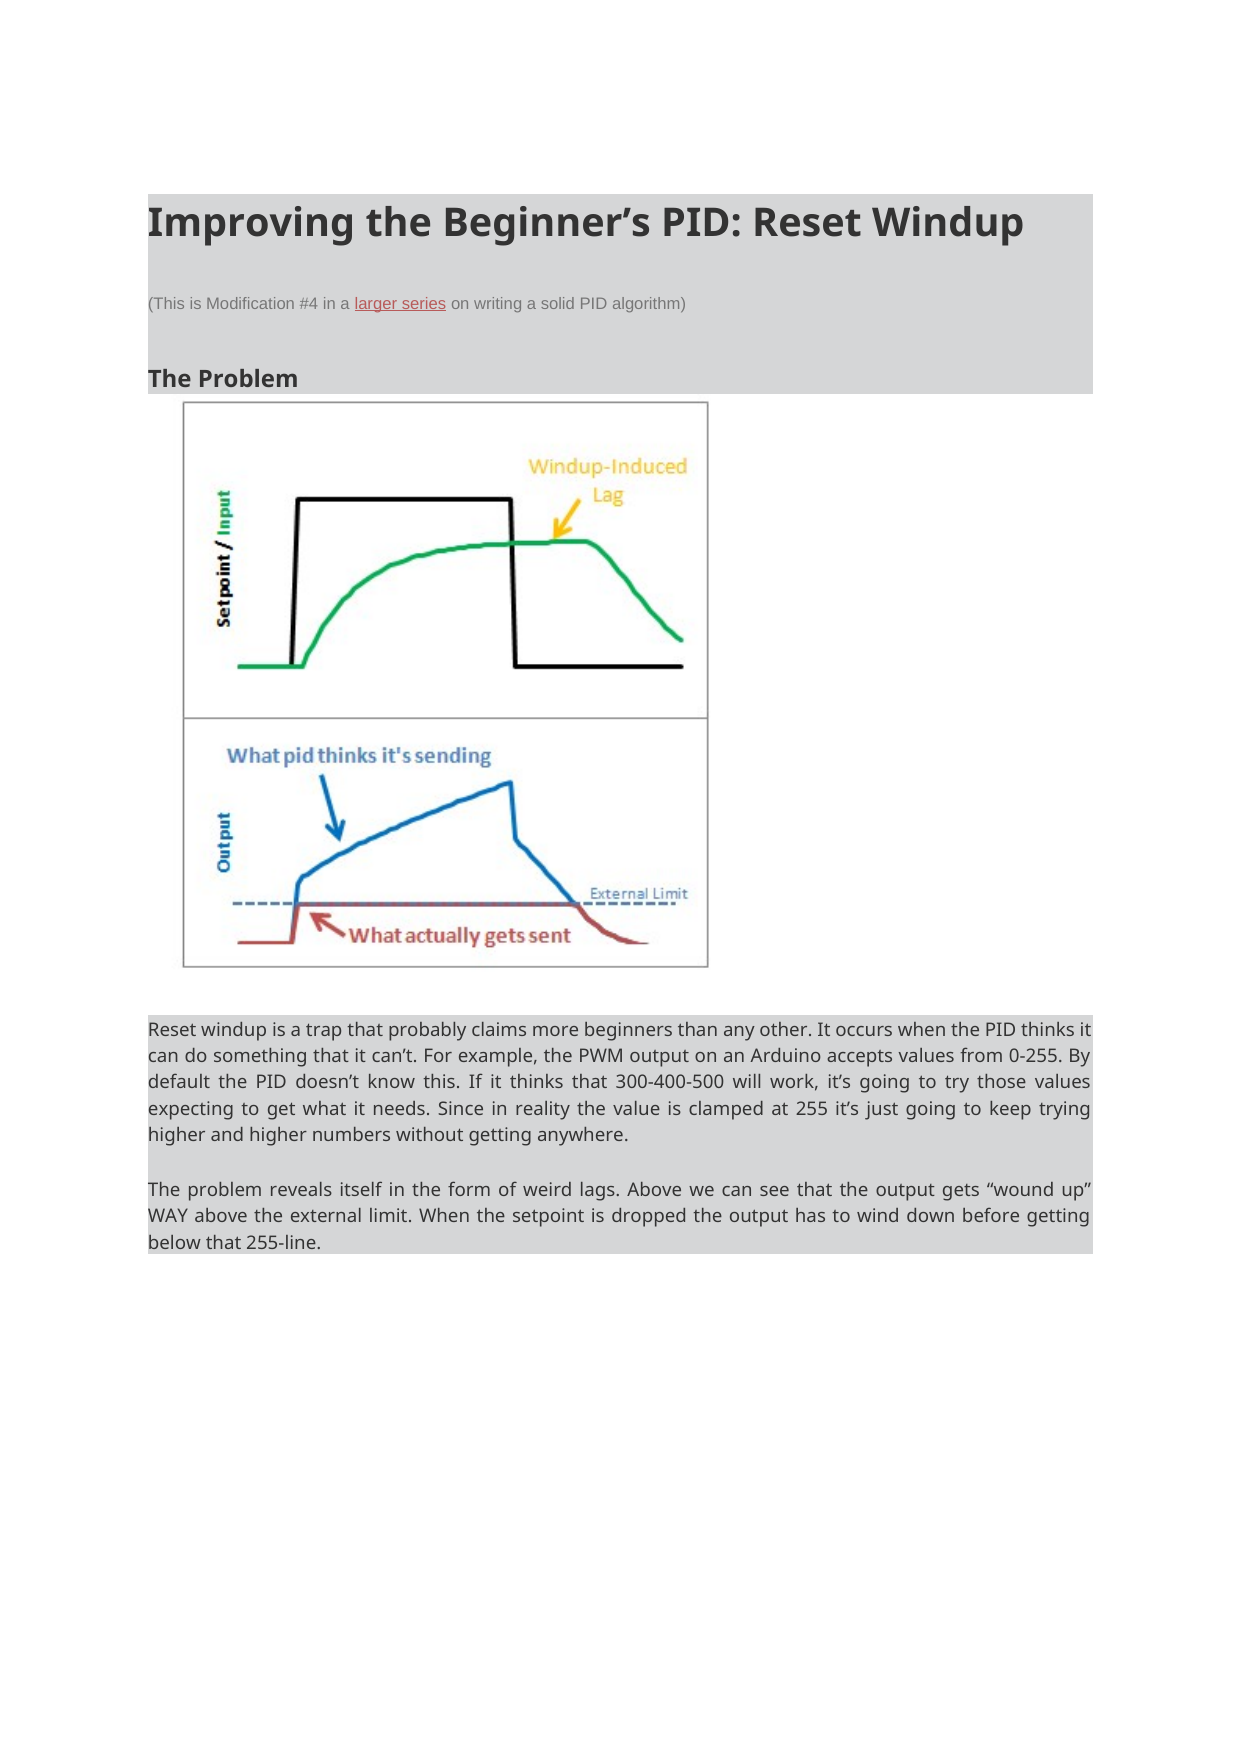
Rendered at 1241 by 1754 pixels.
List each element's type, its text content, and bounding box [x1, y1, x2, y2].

text (This is Modification #4 in a larger series on writing a solid PID algorithm) [148, 278, 1093, 313]
text Reset windup is a trap that probably claims more beginners than any other. It occurs when the PID thinks it can do something that it can’t. For example, the PWM output on an Arduino accepts values from 0-255. By default the PID doesn’t know this. If it thinks that 300-400-500 will work, it’s going to try those values expecting to get what it needs. Since in reality the value is clamped at 255 it’s just going to keep trying higher and higher numbers without getting anywhere. [148, 1015, 1093, 1147]
text The problem reveals itself in the form of weird lags. Above we can see that the output gets “wound up” WAY above the external limit. When the setpoint is dropped the output has to wind down before getting below that 255-line. [148, 1176, 1093, 1254]
text Improving the Beginner’s PID: Reset Windup [148, 194, 1093, 248]
picture [147, 394, 798, 982]
text The Problem [148, 359, 1093, 394]
